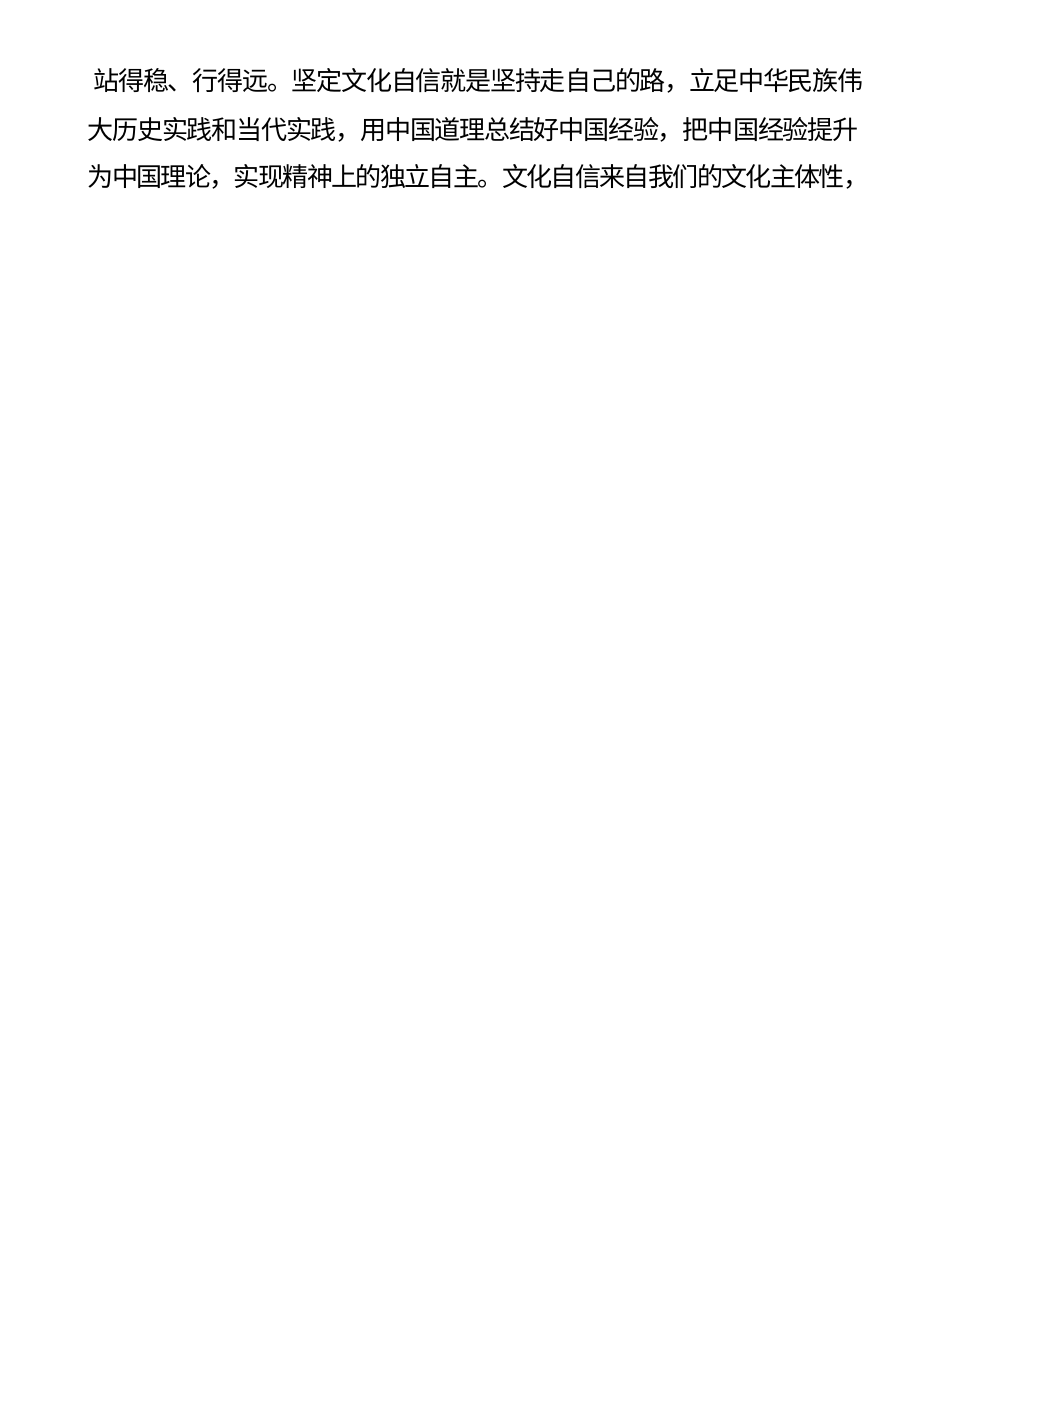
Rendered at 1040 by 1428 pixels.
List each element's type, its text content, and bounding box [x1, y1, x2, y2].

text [87, 60, 866, 147]
text 为中国理论，实现精神上的独立自主。文化自信来自我们的文化主体性， [87, 159, 884, 193]
